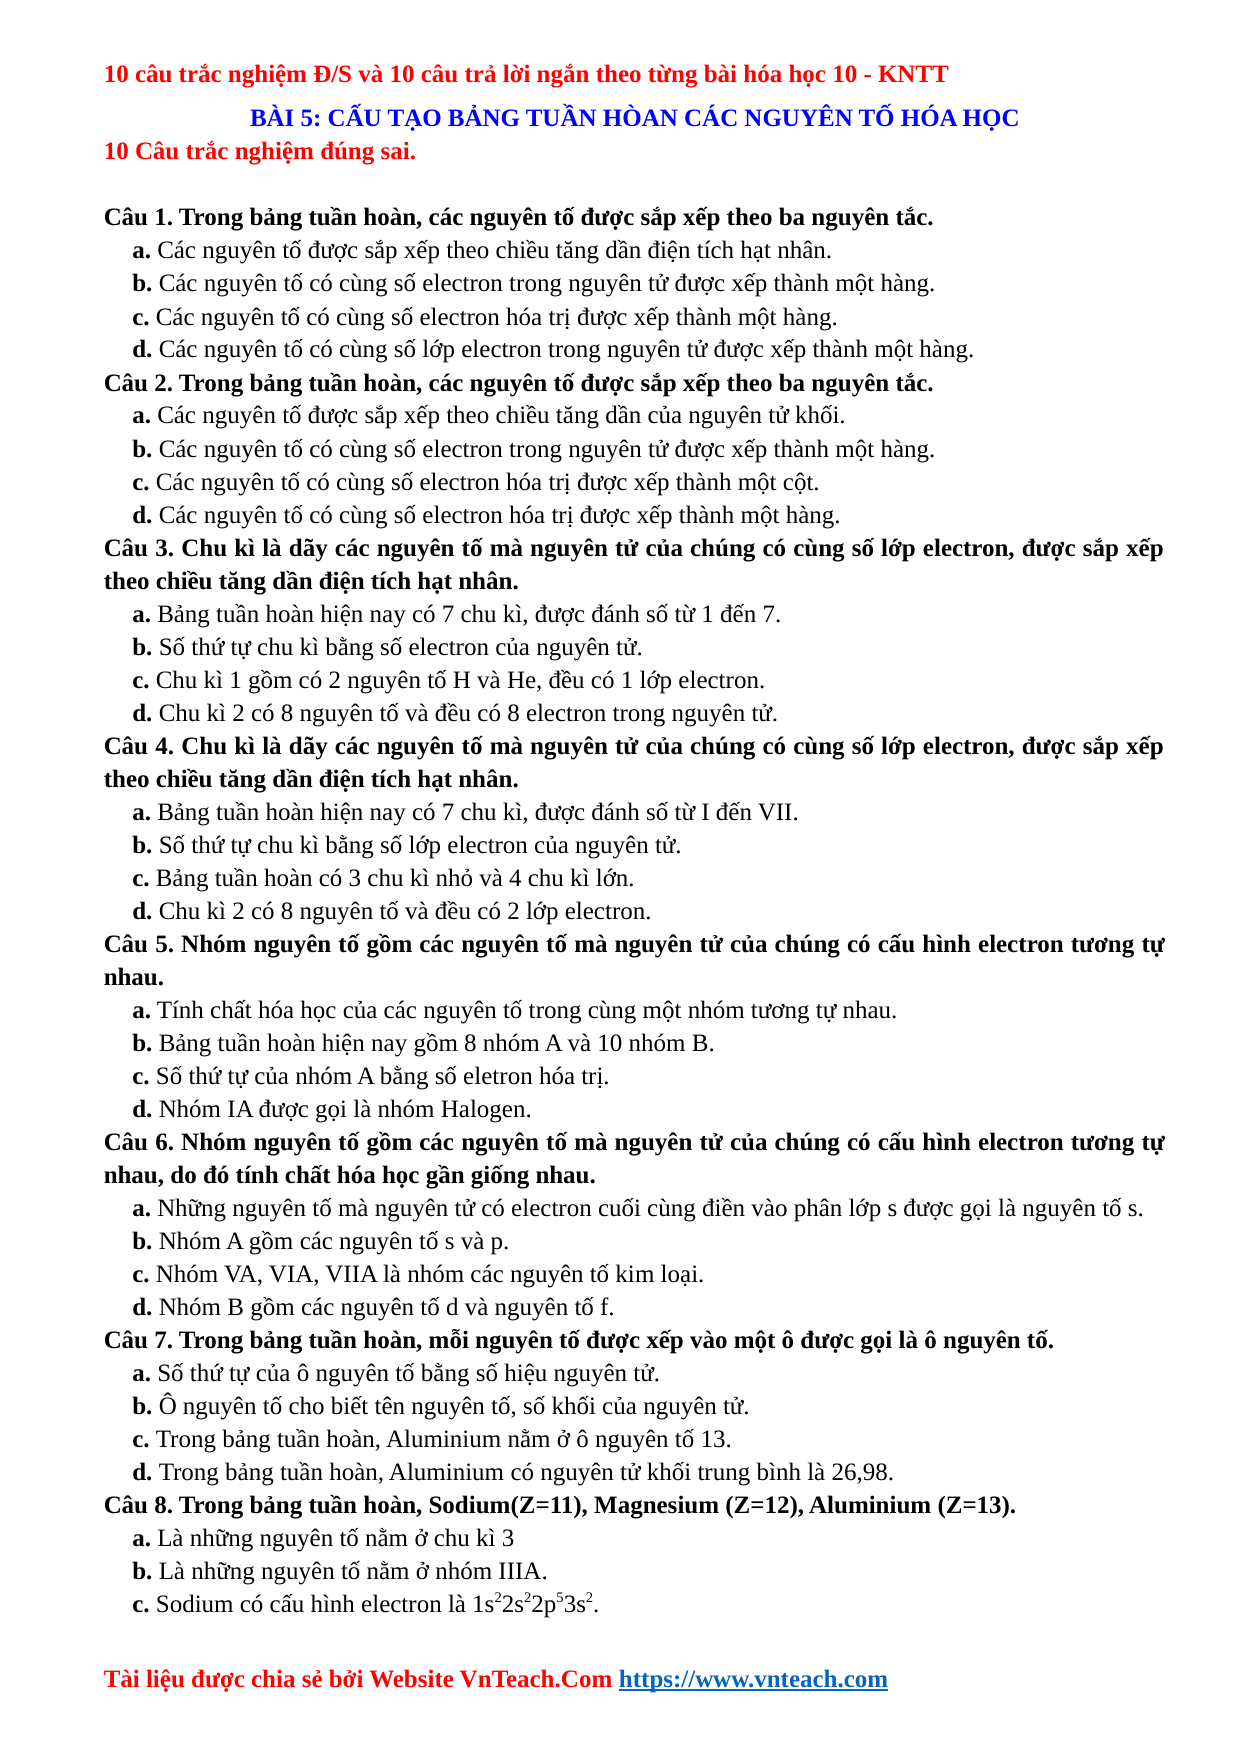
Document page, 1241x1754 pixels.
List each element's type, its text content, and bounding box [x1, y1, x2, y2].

text c. Chu kì 1 gồm có 2 nguyên tố H và He, đều có 1 lớp electron. [103, 665, 1166, 693]
text Câu 6. Nhóm nguyên tố gồm các nguyên tố mà nguyên tử của chúng có cấu hình electron tương tự nhau, do đó tính chất hóa học gần giống nhau. [103, 1127, 1166, 1189]
text Câu 1. Trong bảng tuần hoàn, các nguyên tố được sắp xếp theo ba nguyên tắc. [103, 202, 1166, 231]
text a. Những nguyên tố mà nguyên tử có electron cuối cùng điền vào phân lớp s được gọi là nguyên tố s. [103, 1193, 1166, 1222]
text d. Nhóm IA được gọi là nhóm Halogen. [103, 1094, 1166, 1123]
text c. Bảng tuần hoàn có 3 chu kì nhỏ và 4 chu kì lớn. [103, 863, 1166, 892]
text d. Các nguyên tố có cùng số electron hóa trị được xếp thành một hàng. [103, 500, 1166, 528]
text Câu 4. Chu kì là dãy các nguyên tố mà nguyên tử của chúng có cùng số lớp electron, được sắp xếp theo chiều tăng dần điện tích hạt nhân. [103, 731, 1166, 793]
text b. Các nguyên tố có cùng số electron trong nguyên tử được xếp thành một hàng. [103, 434, 1166, 462]
text b. Bảng tuần hoàn hiện nay gồm 8 nhóm A và 10 nhóm B. [103, 1028, 1166, 1057]
text Câu 8. Trong bảng tuần hoàn, Sodium(Z=11), Magnesium (Z=12), Aluminium (Z=13). [103, 1490, 1166, 1519]
text a. Các nguyên tố được sắp xếp theo chiều tăng dần điện tích hạt nhân. [103, 236, 1166, 264]
text 10 Câu trắc nghiệm đúng sai. [103, 136, 1166, 165]
text b. Là những nguyên tố nằm ở nhóm IIIA. [103, 1556, 1166, 1585]
text a. Số thứ tự của ô nguyên tố bằng số hiệu nguyên tử. [103, 1358, 1166, 1387]
text b. Số thứ tự chu kì bằng số electron của nguyên tử. [103, 632, 1166, 661]
text b. Số thứ tự chu kì bằng số lớp electron của nguyên tử. [103, 830, 1166, 859]
text Câu 2. Trong bảng tuần hoàn, các nguyên tố được sắp xếp theo ba nguyên tắc. [103, 368, 1166, 396]
text a. Các nguyên tố được sắp xếp theo chiều tăng dần của nguyên tử khối. [103, 401, 1166, 429]
text d. Chu kì 2 có 8 nguyên tố và đều có 2 lớp electron. [103, 896, 1166, 925]
text c. Sodium có cấu hình electron là 1s22s22p53s2. [103, 1589, 1166, 1618]
text a. Bảng tuần hoàn hiện nay có 7 chu kì, được đánh số từ 1 đến 7. [103, 599, 1166, 627]
text b. Ô nguyên tố cho biết tên nguyên tố, số khối của nguyên tử. [103, 1391, 1166, 1420]
text d. Trong bảng tuần hoàn, Aluminium có nguyên tử khối trung bình là 26,98. [103, 1457, 1166, 1486]
text a. Bảng tuần hoàn hiện nay có 7 chu kì, được đánh số từ I đến VII. [103, 797, 1166, 826]
text d. Các nguyên tố có cùng số lớp electron trong nguyên tử được xếp thành một hàng. [103, 334, 1166, 363]
text a. Tính chất hóa học của các nguyên tố trong cùng một nhóm tương tự nhau. [103, 995, 1166, 1024]
text Câu 5. Nhóm nguyên tố gồm các nguyên tố mà nguyên tử của chúng có cấu hình electron tương tự nhau. [103, 929, 1166, 991]
text c. Nhóm VA, VIA, VIIA là nhóm các nguyên tố kim loại. [103, 1259, 1166, 1288]
text Câu 3. Chu kì là dãy các nguyên tố mà nguyên tử của chúng có cùng số lớp electron, được sắp xếp theo chiều tăng dần điện tích hạt nhân. [103, 533, 1166, 594]
text c. Trong bảng tuần hoàn, Aluminium nằm ở ô nguyên tố 13. [103, 1424, 1166, 1453]
text a. Là những nguyên tố nằm ở chu kì 3 [103, 1523, 1166, 1552]
text d. Nhóm B gồm các nguyên tố d và nguyên tố f. [103, 1292, 1166, 1321]
text c. Các nguyên tố có cùng số electron hóa trị được xếp thành một cột. [103, 467, 1166, 495]
text c. Số thứ tự của nhóm A bằng số eletron hóa trị. [103, 1061, 1166, 1090]
text c. Các nguyên tố có cùng số electron hóa trị được xếp thành một hàng. [103, 302, 1166, 330]
text d. Chu kì 2 có 8 nguyên tố và đều có 8 electron trong nguyên tử. [103, 698, 1166, 727]
text b. Các nguyên tố có cùng số electron trong nguyên tử được xếp thành một hàng. [103, 268, 1166, 297]
text b. Nhóm A gồm các nguyên tố s và p. [103, 1226, 1166, 1255]
text Câu 7. Trong bảng tuần hoàn, mỗi nguyên tố được xếp vào một ô được gọi là ô nguyên tố. [103, 1325, 1166, 1354]
text BÀI 5: CẤU TẠO BẢNG TUẦN HÒAN CÁC NGUYÊN TỐ HÓA HỌC [103, 103, 1166, 132]
